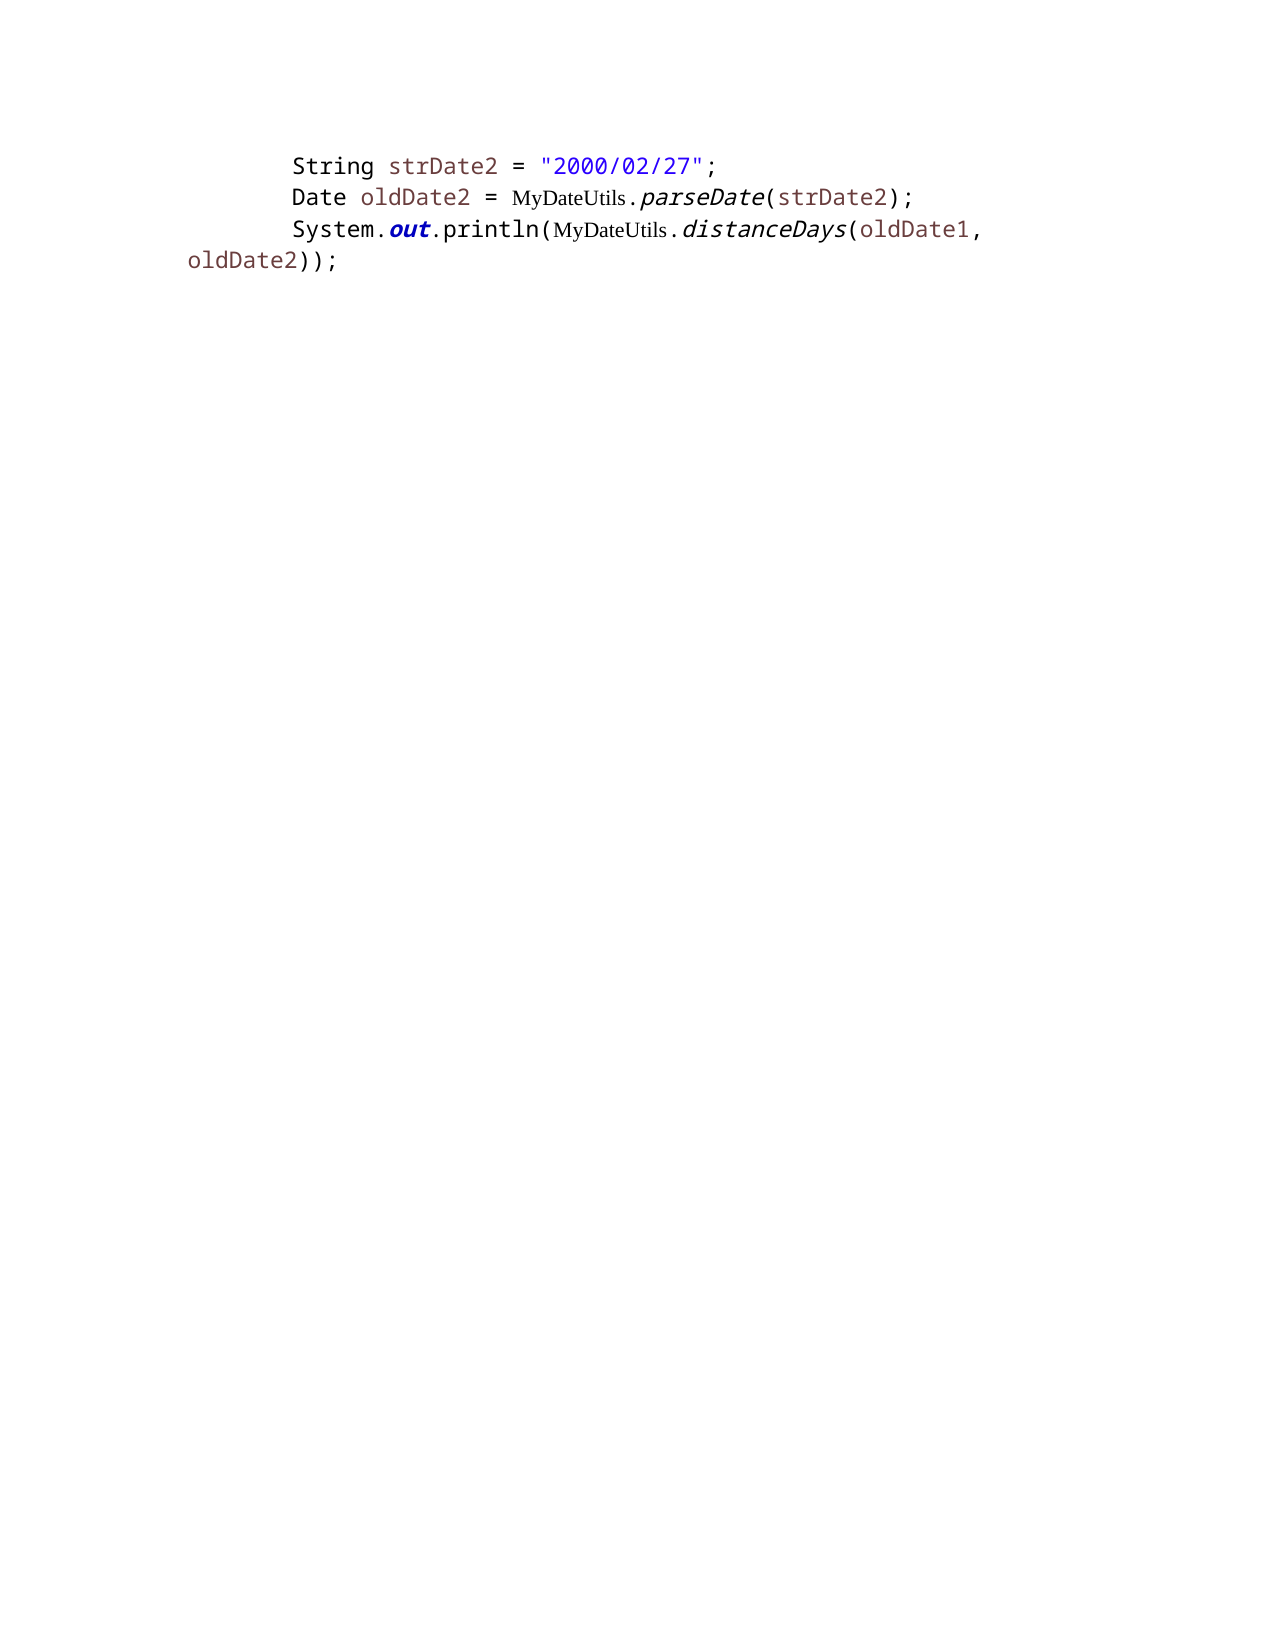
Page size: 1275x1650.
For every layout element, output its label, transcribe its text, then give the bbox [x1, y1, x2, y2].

text String strDate2 = "2000/02/27"; [187, 150, 1087, 181]
text System.out.println(MyDateUtils.distanceDays(oldDate1, oldDate2)); [187, 212, 1087, 275]
text Date oldDate2 = MyDateUtils.parseDate(strDate2); [187, 181, 1087, 212]
